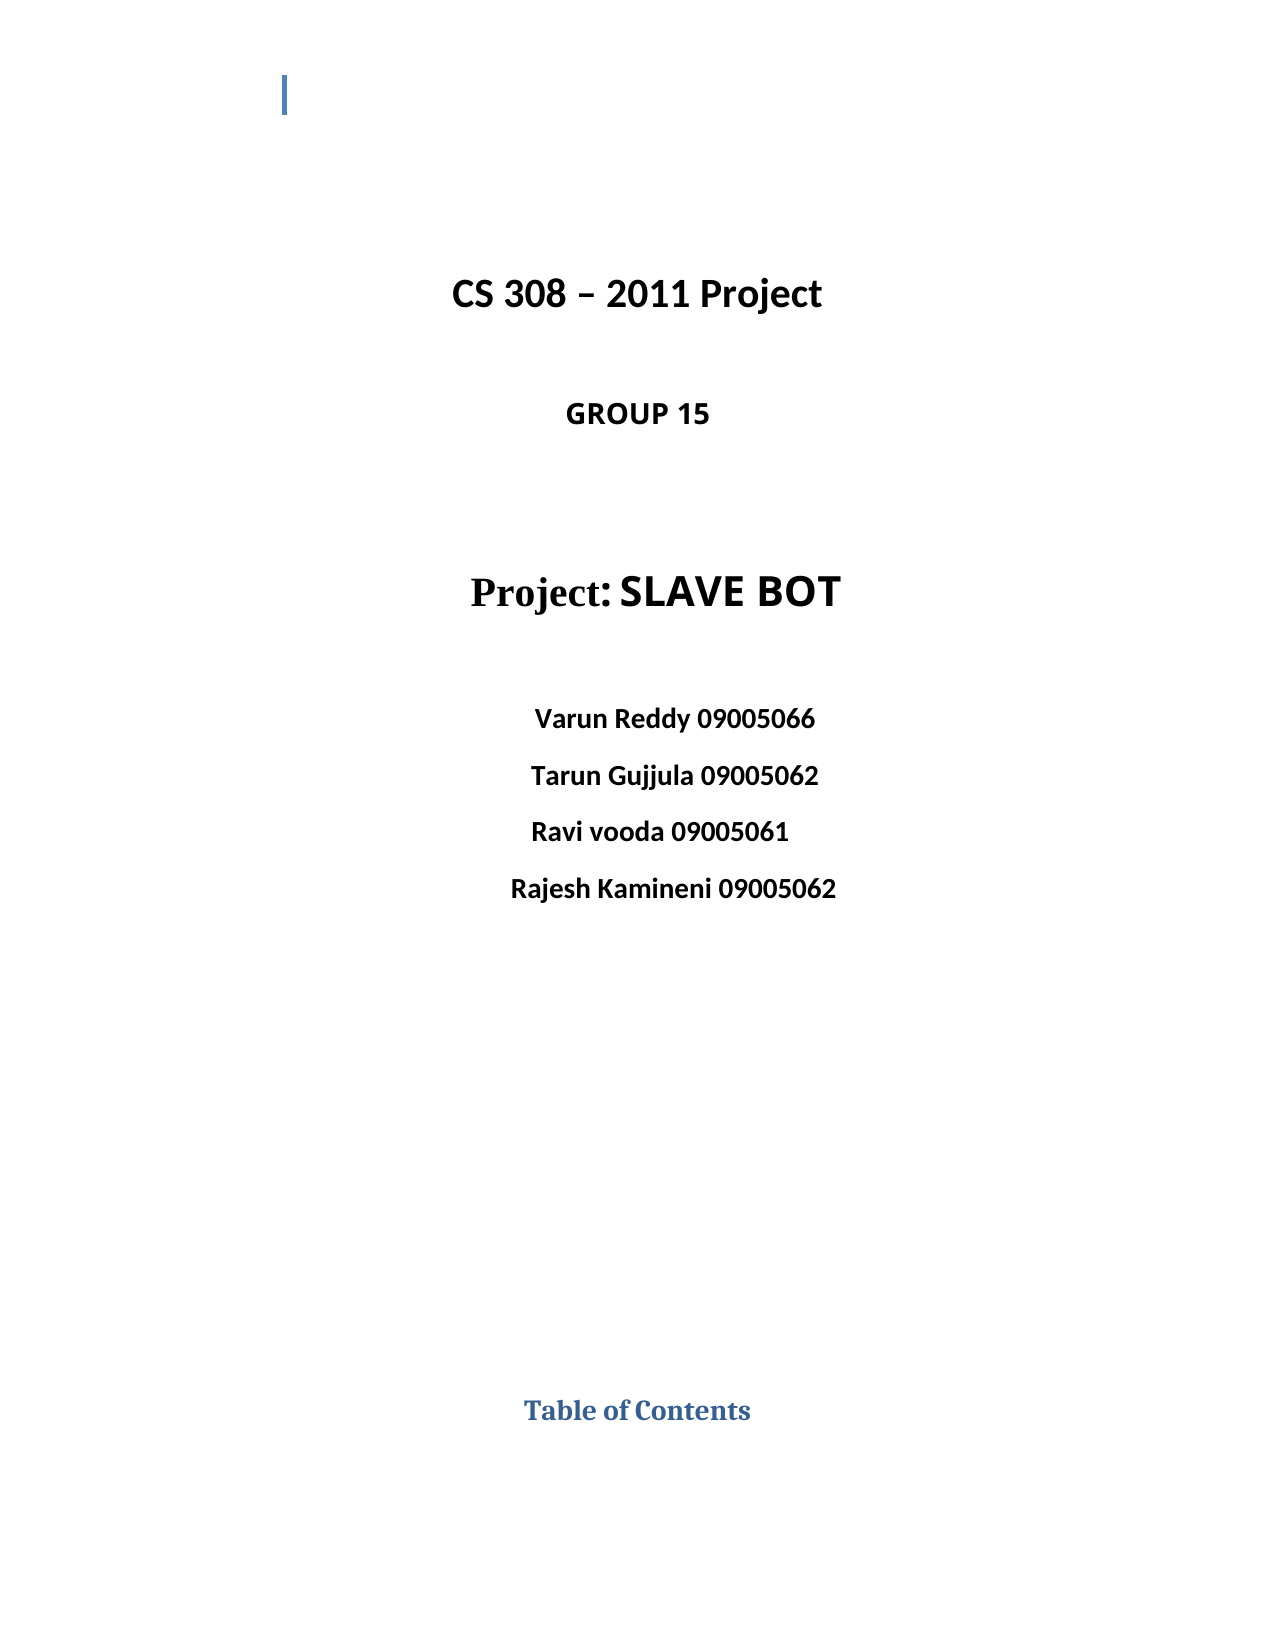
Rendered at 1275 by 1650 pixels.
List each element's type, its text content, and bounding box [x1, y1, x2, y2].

text Tarun Gujjula 09005062 [150, 757, 1125, 792]
text GROUP 15 [150, 393, 1125, 433]
text Rajesh Kamineni 09005062 [150, 870, 1125, 905]
text CS 308 – 2011 Project [150, 267, 1125, 318]
text Project: SLAVE BOT [150, 562, 1125, 619]
text Varun Reddy 09005066 [150, 700, 1125, 736]
text Ravi vooda 09005061 [150, 813, 1125, 849]
